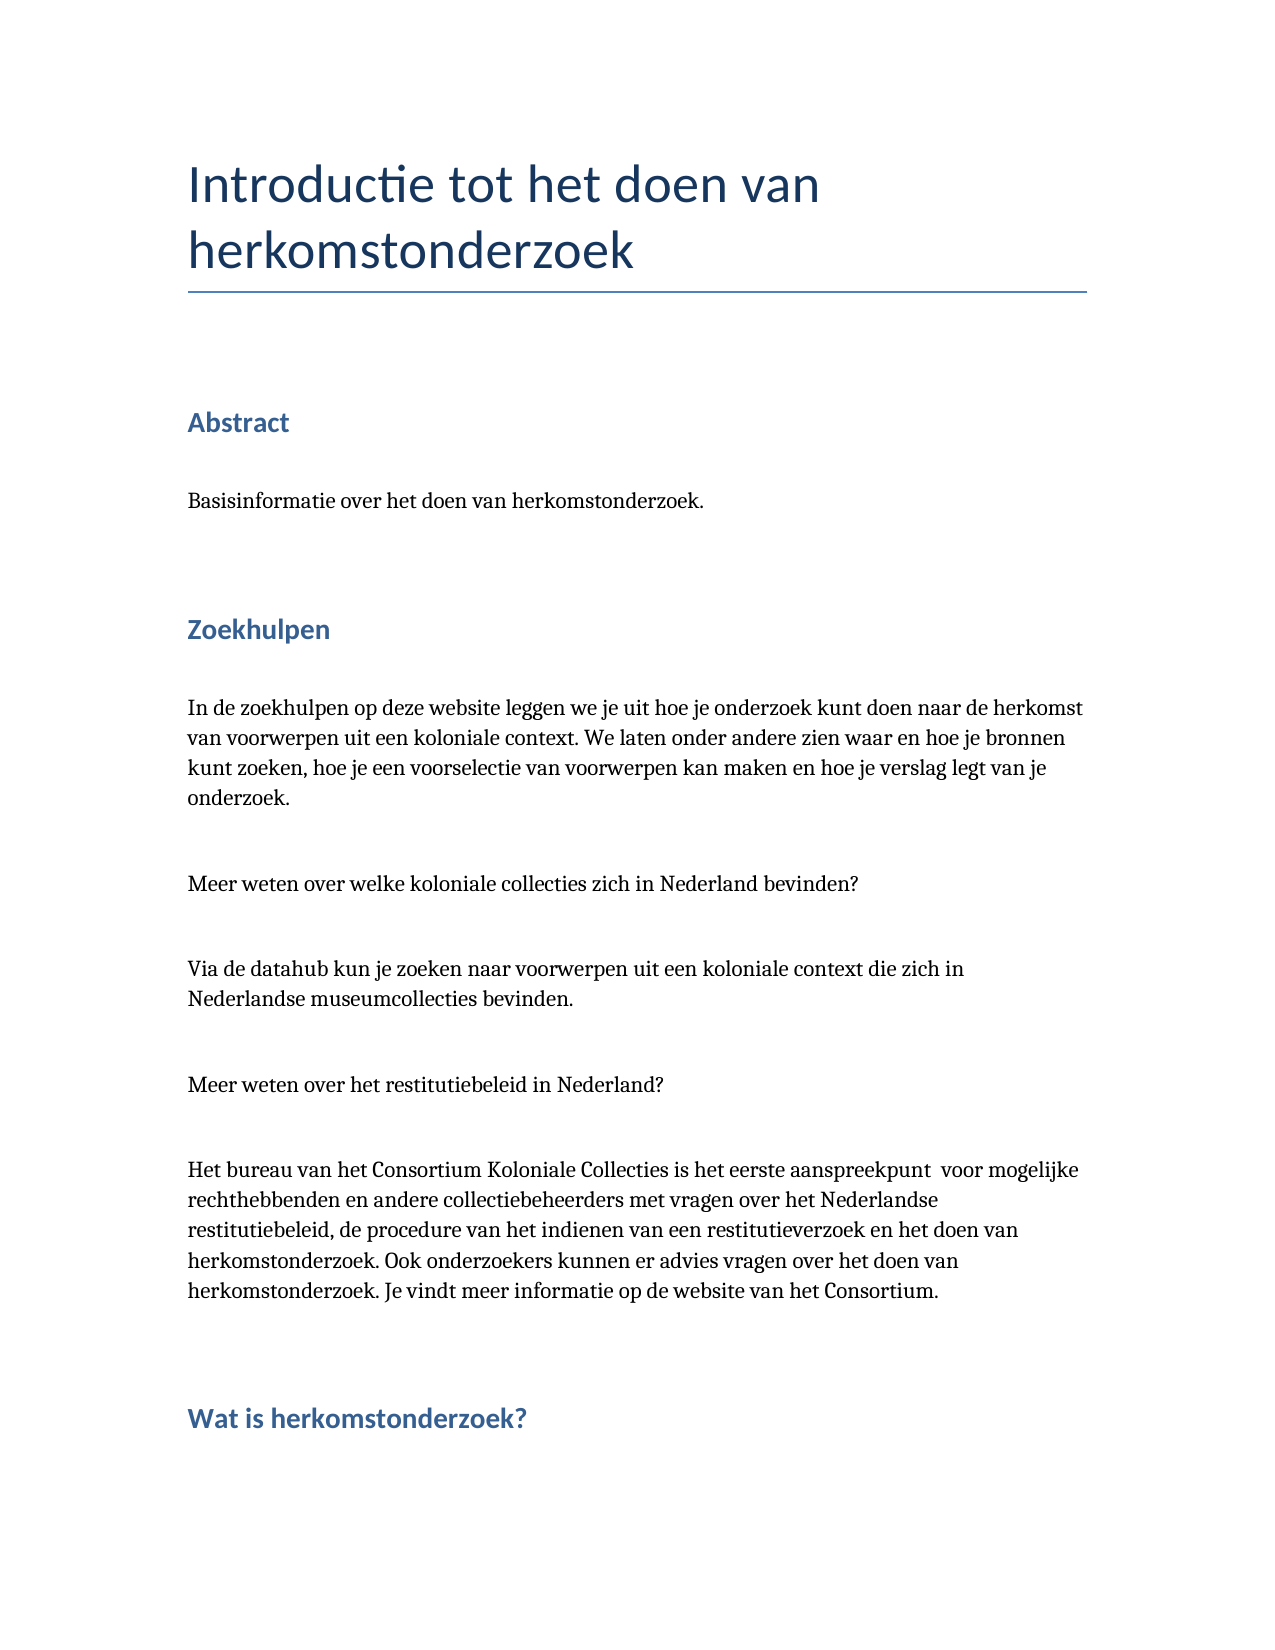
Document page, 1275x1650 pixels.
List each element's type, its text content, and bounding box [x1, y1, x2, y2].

title Introductie tot het doen van herkomstonderzoek [187, 150, 1087, 293]
text Meer weten over welke koloniale collecties zich in Nederland bevinden? [187, 870, 1087, 897]
text Via de datahub kun je zoeken naar voorwerpen uit een koloniale context die zich in Nederlandse museumcollecties bevinden. [187, 956, 1087, 1012]
text Basisinformatie over het doen van herkomstonderzoek. [187, 488, 1087, 514]
text Het bureau van het Consortium Koloniale Collecties is het eerste aanspreekpunt voor mogelijke rechthebbenden en andere collectiebeheerders met vragen over het Nederlandse restitutiebeleid, de procedure van het indienen van een restitutieverzoek en het doen van herkomstonderzoek. Ook onderzoekers kunnen er advies vragen over het doen van herkomstonderzoek. Je vindt meer informatie op de website van het Consortium. [187, 1157, 1087, 1304]
subtitle Zoekhulpen [187, 611, 1087, 646]
subtitle Wat is herkomstonderzoek? [187, 1401, 1087, 1436]
text In de zoekhulpen op deze website leggen we je uit hoe je onderzoek kunt doen naar de herkomst van voorwerpen uit een koloniale context. We laten onder andere zien waar en hoe je bronnen kunt zoeken, hoe je een voorselectie van voorwerpen kan maken en hoe je verslag legt van je onderzoek. [187, 694, 1087, 811]
subtitle Abstract [187, 404, 1087, 440]
text Meer weten over het restitutiebeleid in Nederland? [187, 1071, 1087, 1098]
